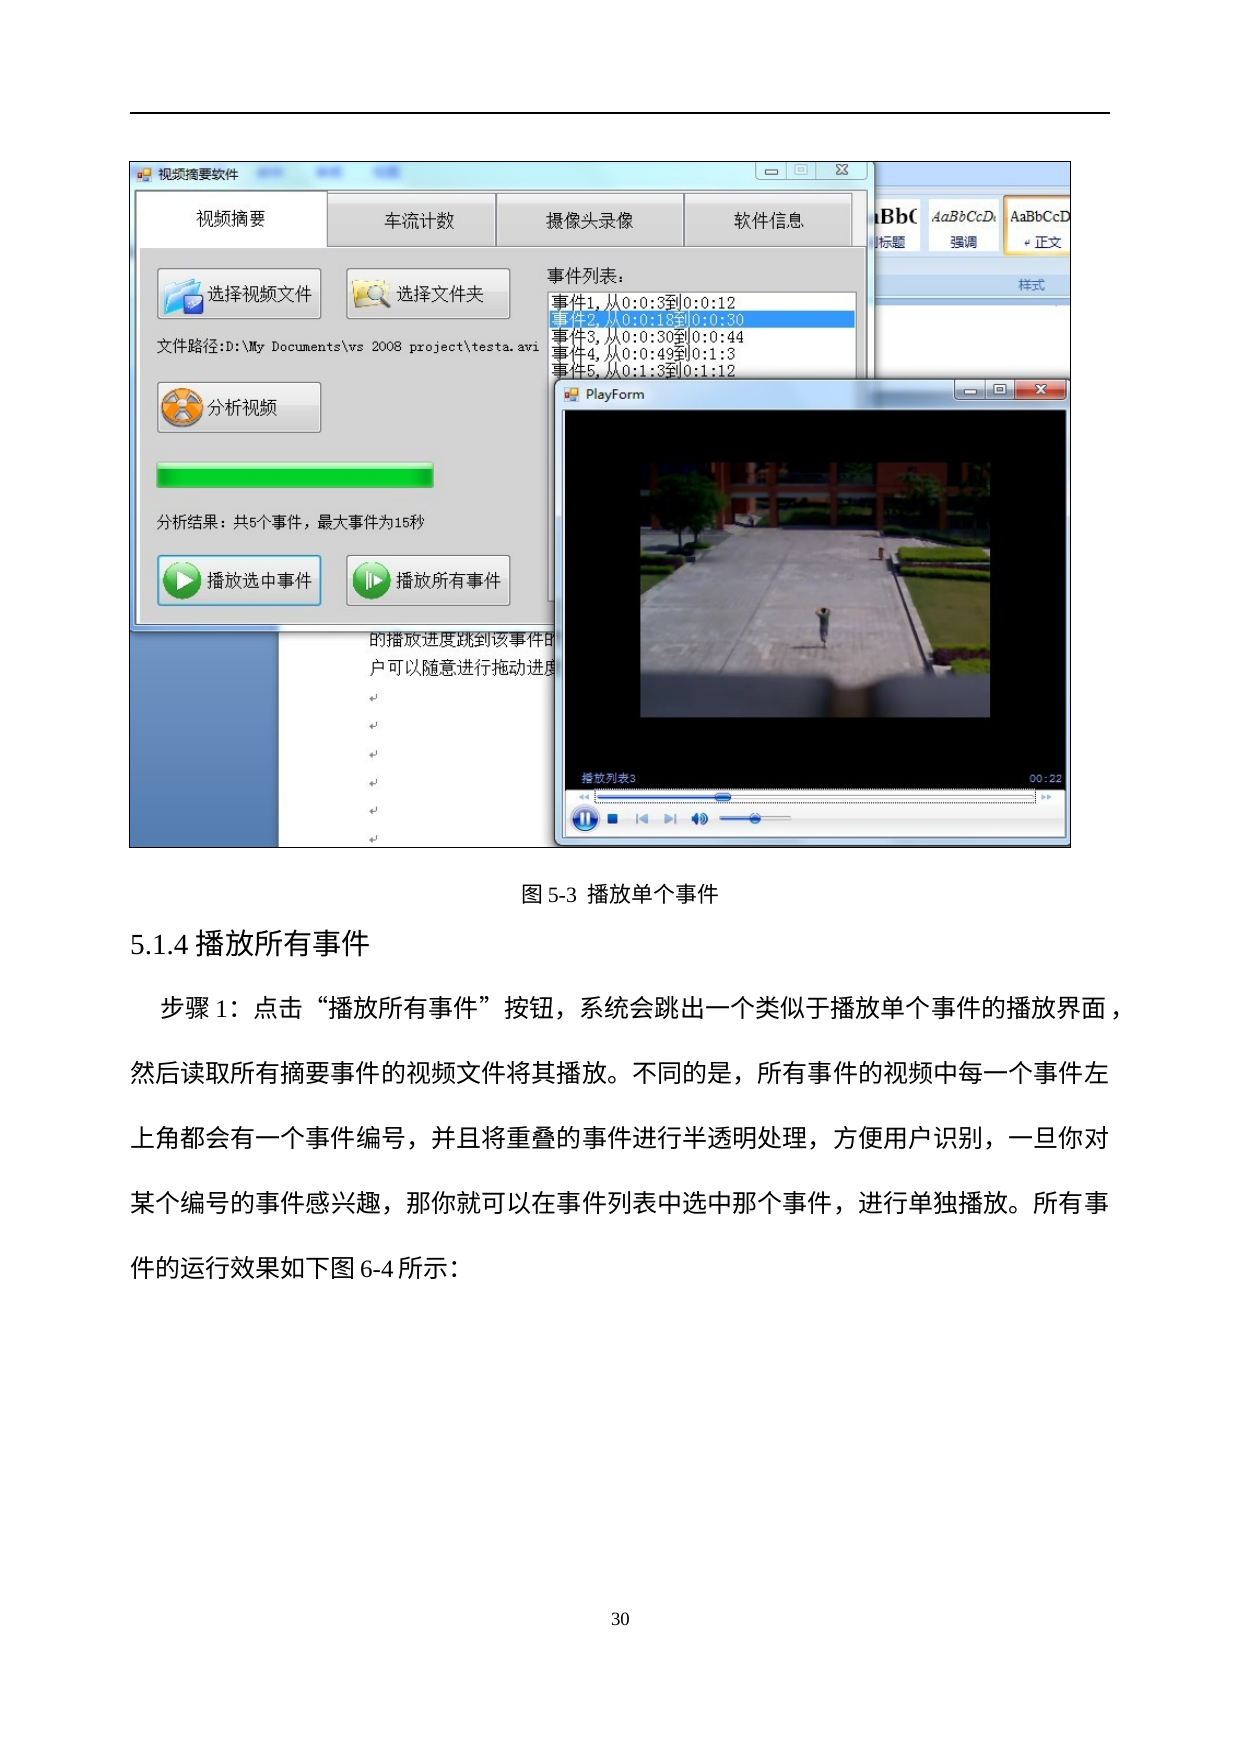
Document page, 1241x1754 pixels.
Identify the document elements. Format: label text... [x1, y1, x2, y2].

text 5.1.4 播放所有事件 [130, 909, 1110, 974]
picture [130, 162, 1070, 847]
text 步骤1：点击“播放所有事件”按钮，系统会跳出一个类似于播放单个事件的播放界面，然后读取所有摘要事件的视频文件将其播放。不同的是，所有事件的视频中每一个事件左上角都会有一个事件编号，并且将重叠的事件进行半透明处理，方便用户识别，一旦你对某个编号的事件感兴趣，那你就可以在事件列表中选中那个事件，进行单独播放。所有事件的运行效果如下图6-4所示： [130, 974, 1110, 1299]
text 图5-3 播放单个事件 [130, 877, 1110, 909]
